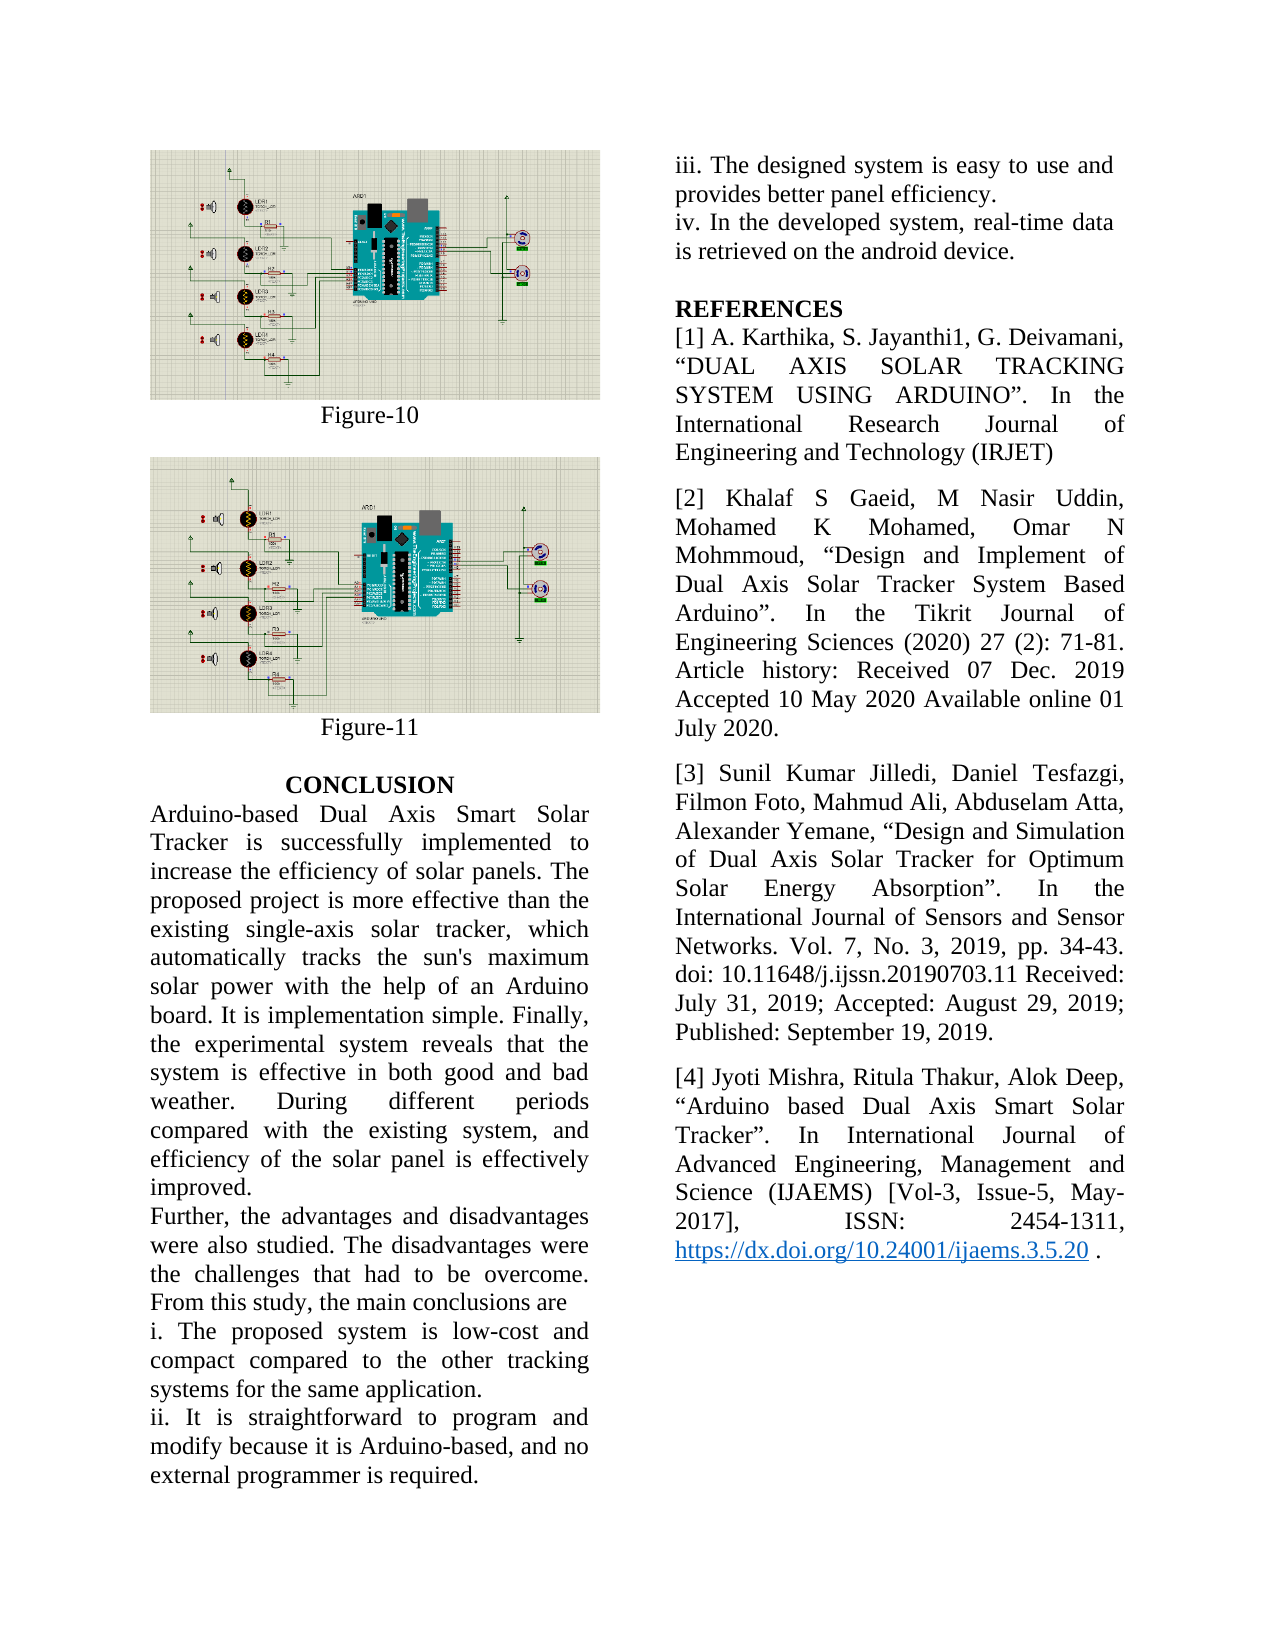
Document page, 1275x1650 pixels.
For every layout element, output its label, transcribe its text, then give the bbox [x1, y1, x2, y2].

text [3] Sunil Kumar Jilledi, Daniel Tesfazgi, Filmon Foto, Mahmud Ali, Abduselam Atta, Alexander Yemane, “Design and Simulation of Dual Axis Solar Tracker for Optimum Solar Energy Absorption”. In the International Journal of Sensors and Sensor Networks. Vol. 7, No. 3, 2019, pp. 34-43. doi: 10.11648/j.ijssn.20190703.11 Received: July 31, 2019; Accepted: August 29, 2019; Published: September 19, 2019. [675, 758, 1125, 1046]
text [4] Jyoti Mishra, Ritula Thakur, Alok Deep, “Arduino based Dual Axis Smart Solar Tracker”. In International Journal of Advanced Engineering, Management and Science (IJAEMS) [Vol-3, Issue-5, May- 2017], ISSN: 2454-1311, https://dx.doi.org/10.24001/ijaems.3.5.20 . [675, 1062, 1125, 1264]
text CONCLUSION [150, 770, 589, 799]
text iii. The designed system is easy to use and provides better panel efficiency. [675, 150, 1114, 207]
text iv. In the developed system, real-time data is retrieved on the android device. [675, 207, 1114, 265]
text ii. It is straightforward to program and modify because it is Arduino-based, and no external programmer is required. [150, 1402, 589, 1489]
picture [150, 457, 600, 713]
text [1] A. Karthika, S. Jayanthi1, G. Deivamani, “DUAL AXIS SOLAR TRACKING SYSTEM USING ARDUINO”. In the International Research Journal of Engineering and Technology (IRJET) [675, 322, 1125, 466]
text REFERENCES [675, 294, 1114, 322]
text Figure-11 [150, 713, 589, 741]
text i. The proposed system is low-cost and compact compared to the other tracking systems for the same application. [150, 1316, 589, 1402]
text Further, the advantages and disadvantages were also studied. The disadvantages were the challenges that had to be overcome. From this study, the main conclusions are [150, 1201, 589, 1316]
text Arduino-based Dual Axis Smart Solar Tracker is successfully implemented to increase the efficiency of solar panels. The proposed project is more effective than the existing single-axis solar tracker, which automatically tracks the sun's maximum solar power with the help of an Arduino board. It is implementation simple. Finally, the experimental system reveals that the system is effective in both good and bad weather. During different periods compared with the existing system, and efficiency of the solar panel is effectively improved. [150, 799, 589, 1201]
text Figure-10 [150, 400, 589, 428]
text [2] Khalaf S Gaeid, M Nasir Uddin, Mohamed K Mohamed, Omar N Mohmmoud, “Design and Implement of Dual Axis Solar Tracker System Based Arduino”. In the Tikrit Journal of Engineering Sciences (2020) 27 (2): 71-81. Article history: Received 07 Dec. 2019 Accepted 10 May 2020 Available online 01 July 2020. [675, 483, 1125, 742]
picture [150, 150, 600, 400]
